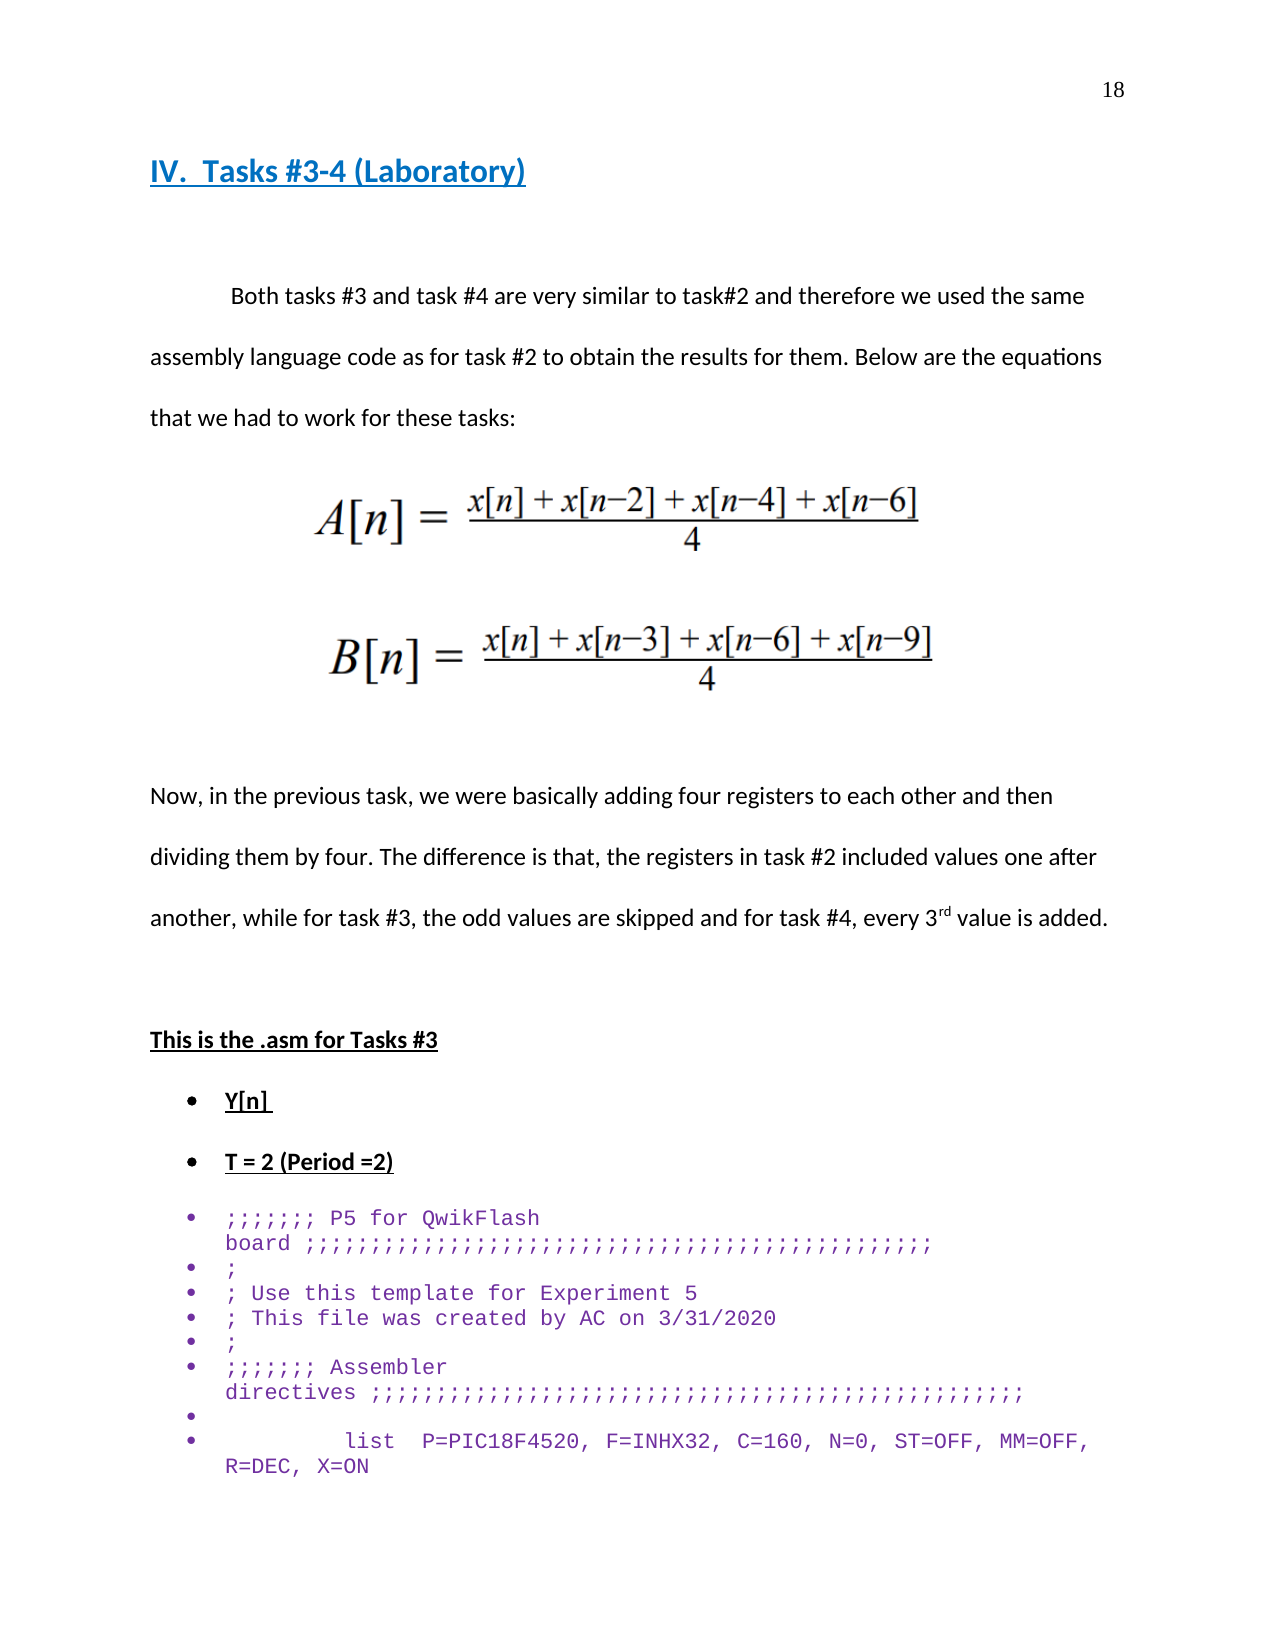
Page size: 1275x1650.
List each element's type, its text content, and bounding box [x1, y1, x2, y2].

list Y[n] [187, 1085, 1125, 1116]
list ; Use this template for Experiment 5 [187, 1282, 1125, 1307]
list ;;;;;;; P5 for QwikFlash board ;;;;;;;;;;;;;;;;;;;;;;;;;;;;;;;;;;;;;;;;;;;;;;;; [187, 1207, 1125, 1257]
list ; This file was created by AC on 3/31/2020 [187, 1307, 1125, 1331]
list T = 2 (Period =2) [187, 1146, 1125, 1177]
list ; [187, 1331, 1125, 1356]
list ;;;;;;; Assembler directives ;;;;;;;;;;;;;;;;;;;;;;;;;;;;;;;;;;;;;;;;;;;;;;;;;; [187, 1356, 1125, 1406]
list list P=PIC18F4520, F=INHX32, C=160, N=0, ST=OFF, MM=OFF, R=DEC, X=ON [187, 1431, 1125, 1480]
text Now, in the previous task, we were basically adding four registers to each other and then dividing them by four. The difference is that, the registers in task #2 included values one after another, while for task #3, the odd values are skipped and for task #4, every 3rd value is added. [150, 780, 1125, 933]
picture [296, 463, 979, 574]
text This is the .asm for Tasks #3 [150, 1024, 1125, 1055]
list ; [187, 1257, 1125, 1282]
text Both tasks #3 and task #4 are very similar to task#2 and therefore we used the same assembly language code as for task #2 to obtain the results for them. Below are the equations that we had to work for these tasks: [150, 281, 1125, 433]
picture [326, 604, 949, 720]
text IV. Tasks #3-4 (Laboratory) [150, 150, 1125, 191]
